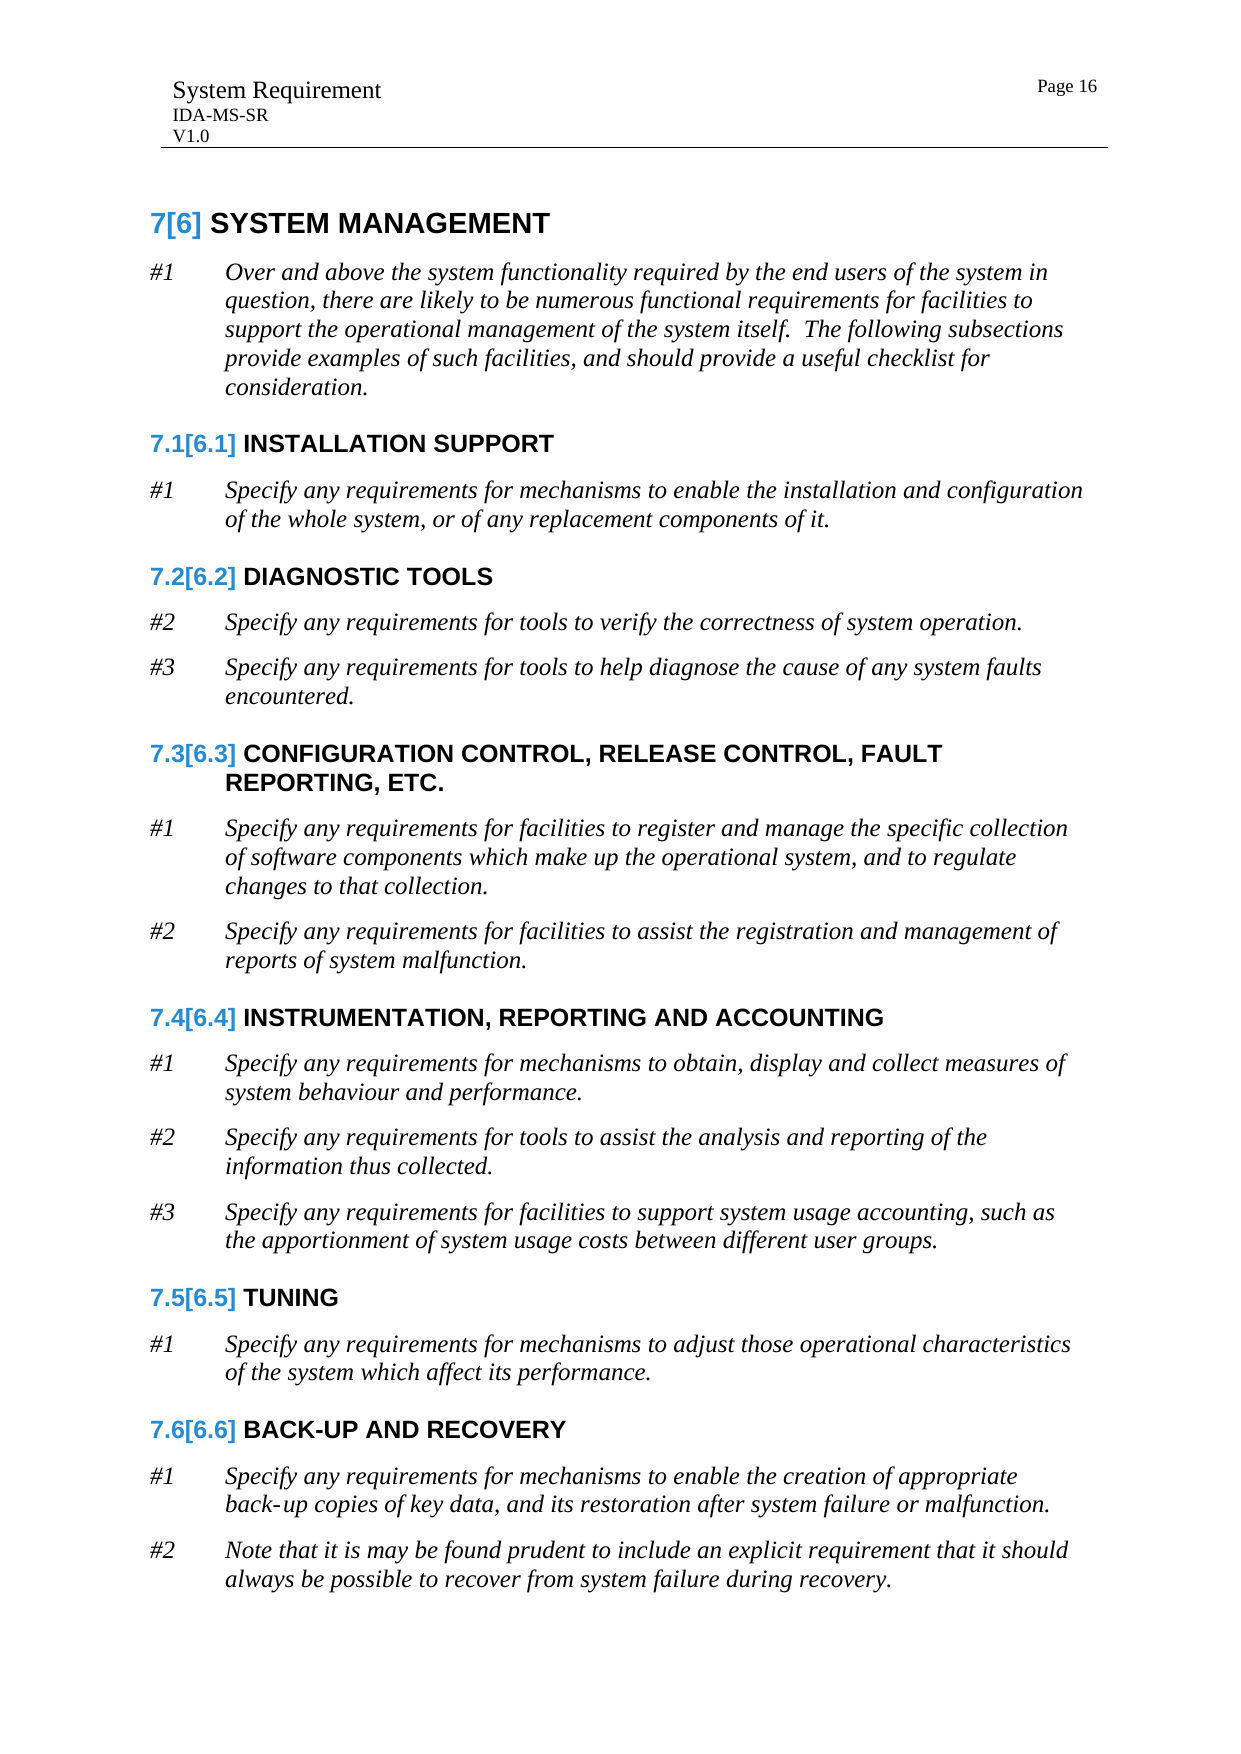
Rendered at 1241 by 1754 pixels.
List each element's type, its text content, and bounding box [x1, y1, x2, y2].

list Specify any requirements for mechanisms to enable the installation and configuration of the whole system, or of any replacement components of it. [150, 475, 1090, 532]
text Specify any requirements for tools to verify the correctness of system operation. [150, 607, 1090, 636]
list Over and above the system functionality required by the end users of the system in question, there are likely to be numerous functional requirements for facilities to support the operational management of the system itself. The following subsections provide examples of such facilities, and should provide a useful checklist for consideration. [150, 257, 1090, 400]
subtitle Back-up and Recovery [150, 1415, 1090, 1444]
list Specify any requirements for mechanisms to obtain, display and collect measures of system behaviour and performance. [150, 1048, 1090, 1106]
list Specify any requirements for facilities to support system usage accounting, such as the apportionment of system usage costs between different user groups. [150, 1197, 1090, 1254]
subtitle Diagnostic Tools [150, 562, 1090, 590]
subtitle Instrumentation, Reporting and Accounting [150, 1003, 1090, 1032]
list Specify any requirements for mechanisms to enable the creation of appropriate back-up copies of key data, and its restoration after system failure or malfunction. [150, 1461, 1090, 1518]
text Specify any requirements for facilities to assist the registration and management of reports of system malfunction. [150, 916, 1090, 974]
subtitle Installation Support [150, 429, 1090, 458]
list Specify any requirements for tools to assist the analysis and reporting of the information thus collected. [150, 1122, 1090, 1180]
text Specify any requirements for tools to help diagnose the cause of any system faults encountered. [150, 652, 1090, 710]
list Specify any requirements for facilities to register and manage the specific collection of software components which make up the operational system, and to regulate changes to that collection. [150, 813, 1090, 899]
subtitle System Management [150, 206, 1090, 240]
list Specify any requirements for mechanisms to adjust those operational characteristics of the system which affect its performance. [150, 1329, 1090, 1386]
subtitle Configuration Control, Release Control, Fault Reporting, etc. [150, 739, 1090, 797]
list Note that it is may be found prudent to include an explicit requirement that it should always be possible to recover from system failure during recovery. [150, 1535, 1090, 1592]
subtitle Tuning [150, 1283, 1090, 1312]
